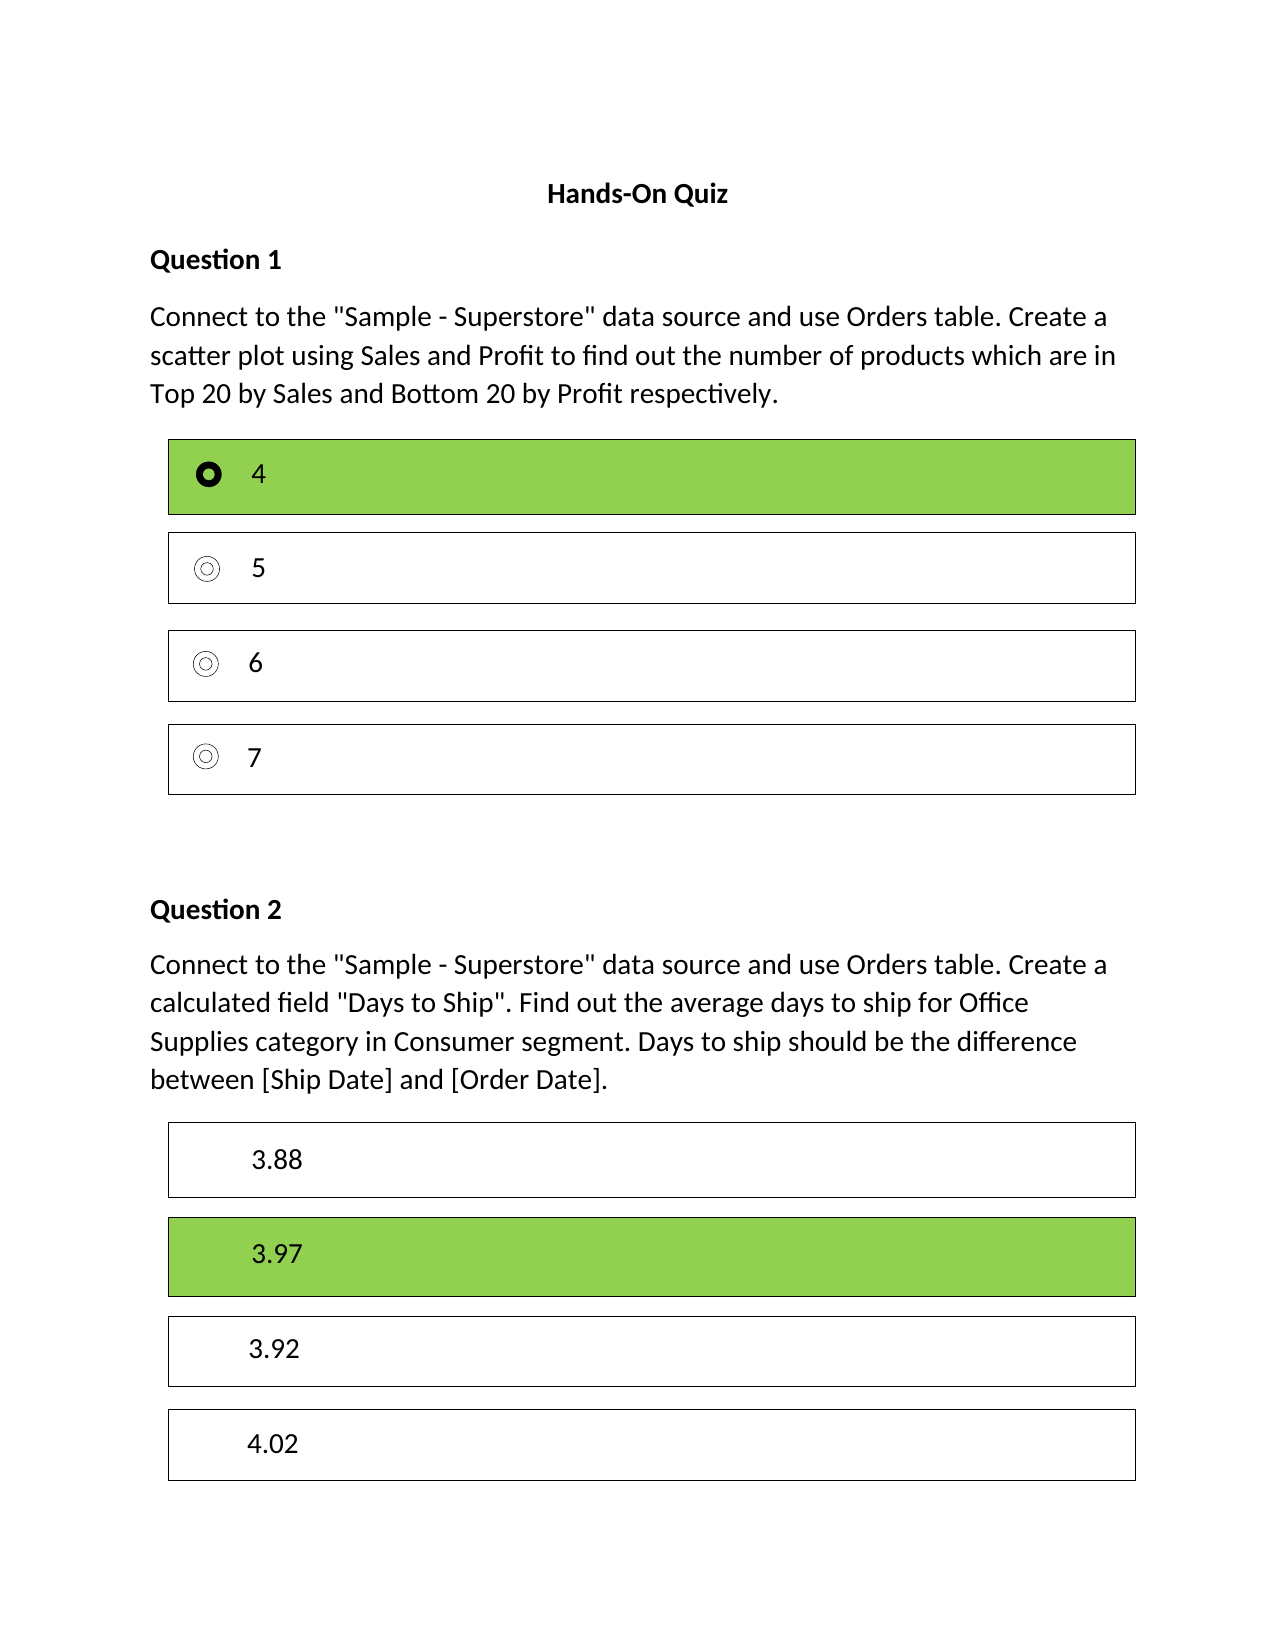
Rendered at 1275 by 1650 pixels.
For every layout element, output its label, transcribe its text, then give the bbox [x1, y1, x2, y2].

text Question 1 [150, 241, 1125, 277]
text Hands-On Quiz [150, 175, 1125, 211]
text Question 2 [150, 891, 1125, 926]
text Connect to the "Sample - Superstore" data source and use Orders table. Create a scatter plot using Sales and Profit to find out the number of products which are in Top 20 by Sales and Bottom 20 by Profit respectively. [150, 298, 1125, 411]
text Connect to the "Sample - Superstore" data source and use Orders table. Create a calculated field "Days to Ship". Find out the average days to ship for Office Supplies category in Consumer segment. Days to ship should be the difference between [Ship Date] and [Order Date]. [150, 946, 1125, 1097]
